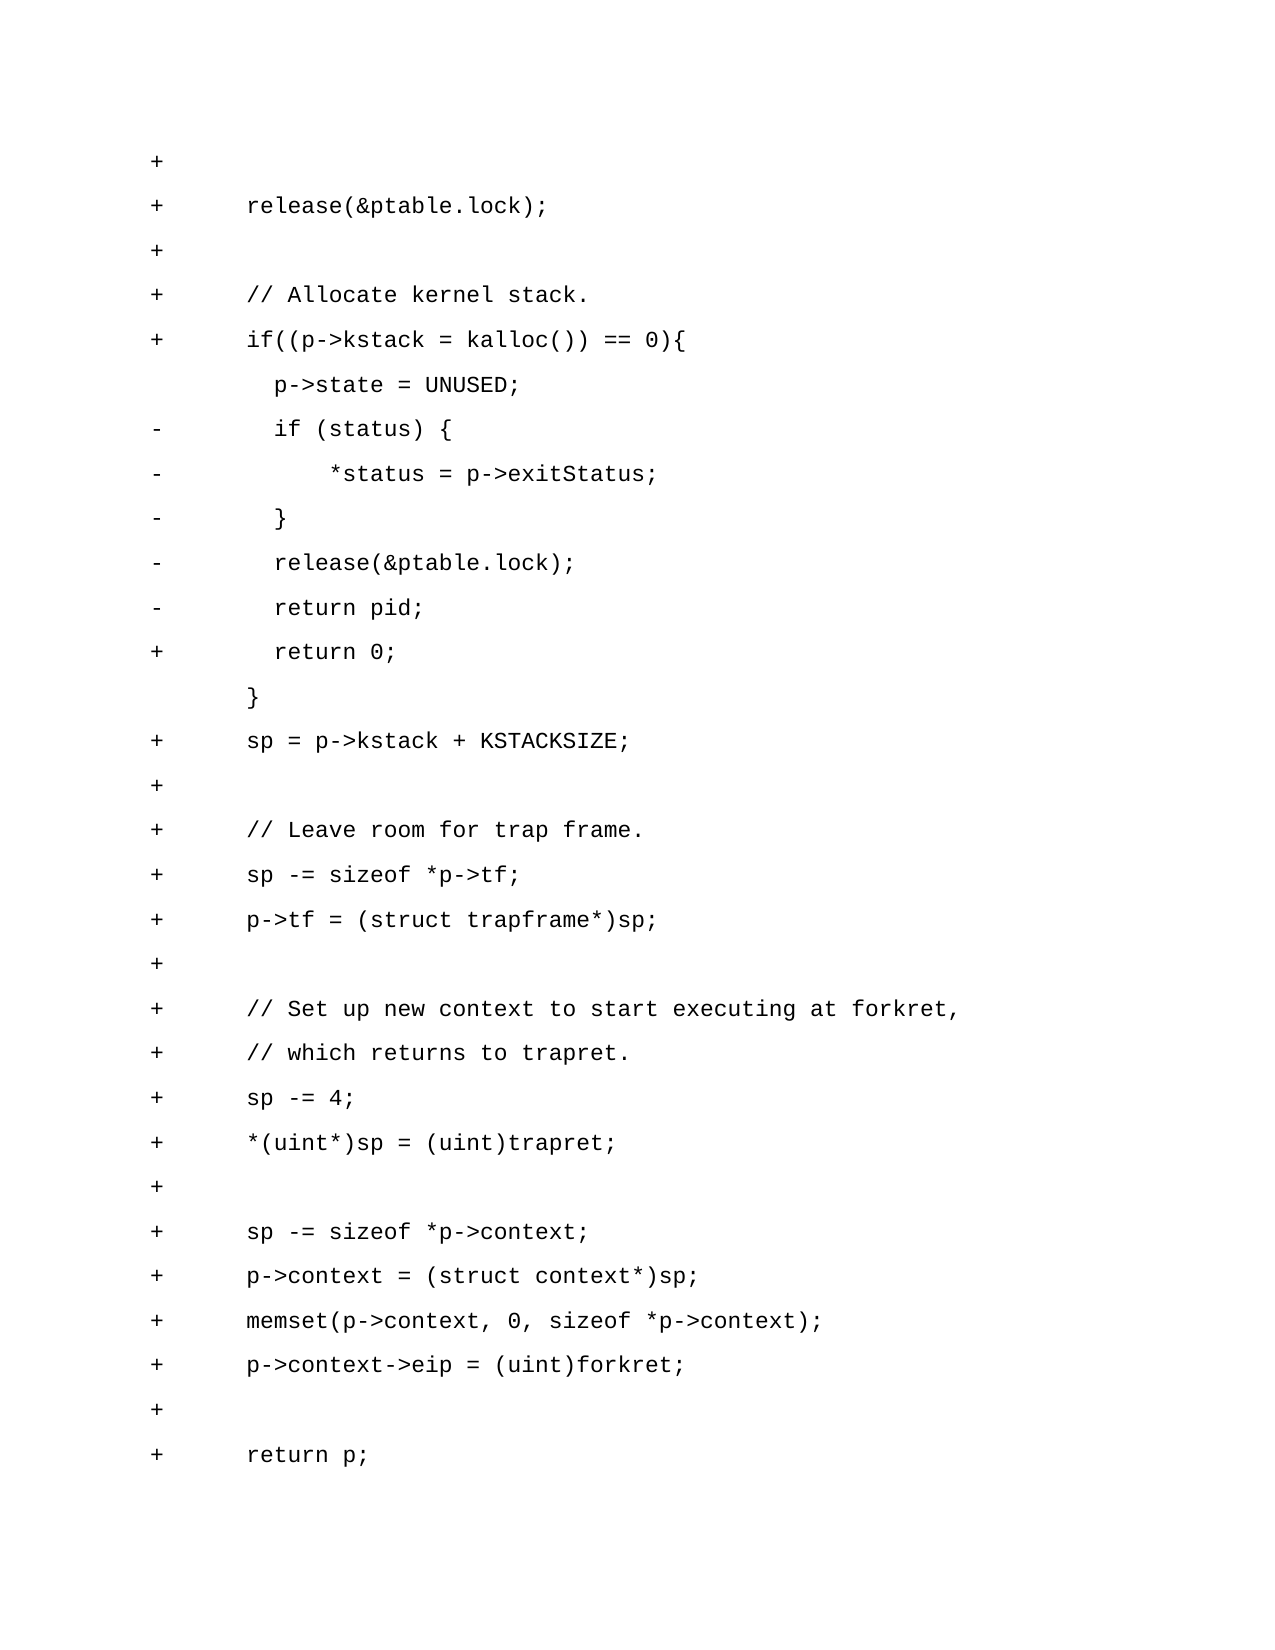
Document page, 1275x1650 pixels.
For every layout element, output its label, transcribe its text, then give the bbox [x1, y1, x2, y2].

text + [150, 774, 1125, 800]
text + if((p->kstack = kalloc()) == 0){ [150, 328, 1125, 354]
text + [150, 239, 1125, 265]
text - release(&ptable.lock); [150, 551, 1125, 577]
text + sp -= 4; [150, 1086, 1125, 1112]
text + [150, 1398, 1125, 1424]
text + p->tf = (struct trapframe*)sp; [150, 908, 1125, 934]
text + sp -= sizeof *p->tf; [150, 863, 1125, 889]
text + sp = p->kstack + KSTACKSIZE; [150, 729, 1125, 756]
text + // Allocate kernel stack. [150, 284, 1125, 310]
text + return p; [150, 1443, 1125, 1469]
text + memset(p->context, 0, sizeof *p->context); [150, 1309, 1125, 1335]
text + [150, 150, 1125, 176]
text p->state = UNUSED; [150, 373, 1125, 399]
text + return 0; [150, 640, 1125, 666]
text + *(uint*)sp = (uint)trapret; [150, 1131, 1125, 1157]
text + // which returns to trapret. [150, 1042, 1125, 1068]
text + sp -= sizeof *p->context; [150, 1220, 1125, 1246]
text + p->context->eip = (uint)forkret; [150, 1354, 1125, 1380]
text + // Set up new context to start executing at forkret, [150, 997, 1125, 1023]
text - return pid; [150, 596, 1125, 622]
text - if (status) { [150, 417, 1125, 443]
text - *status = p->exitStatus; [150, 462, 1125, 488]
text + p->context = (struct context*)sp; [150, 1264, 1125, 1291]
text - } [150, 507, 1125, 533]
text + release(&ptable.lock); [150, 194, 1125, 221]
text + [150, 1175, 1125, 1201]
text + [150, 952, 1125, 978]
text + // Leave room for trap frame. [150, 819, 1125, 845]
text } [150, 685, 1125, 711]
